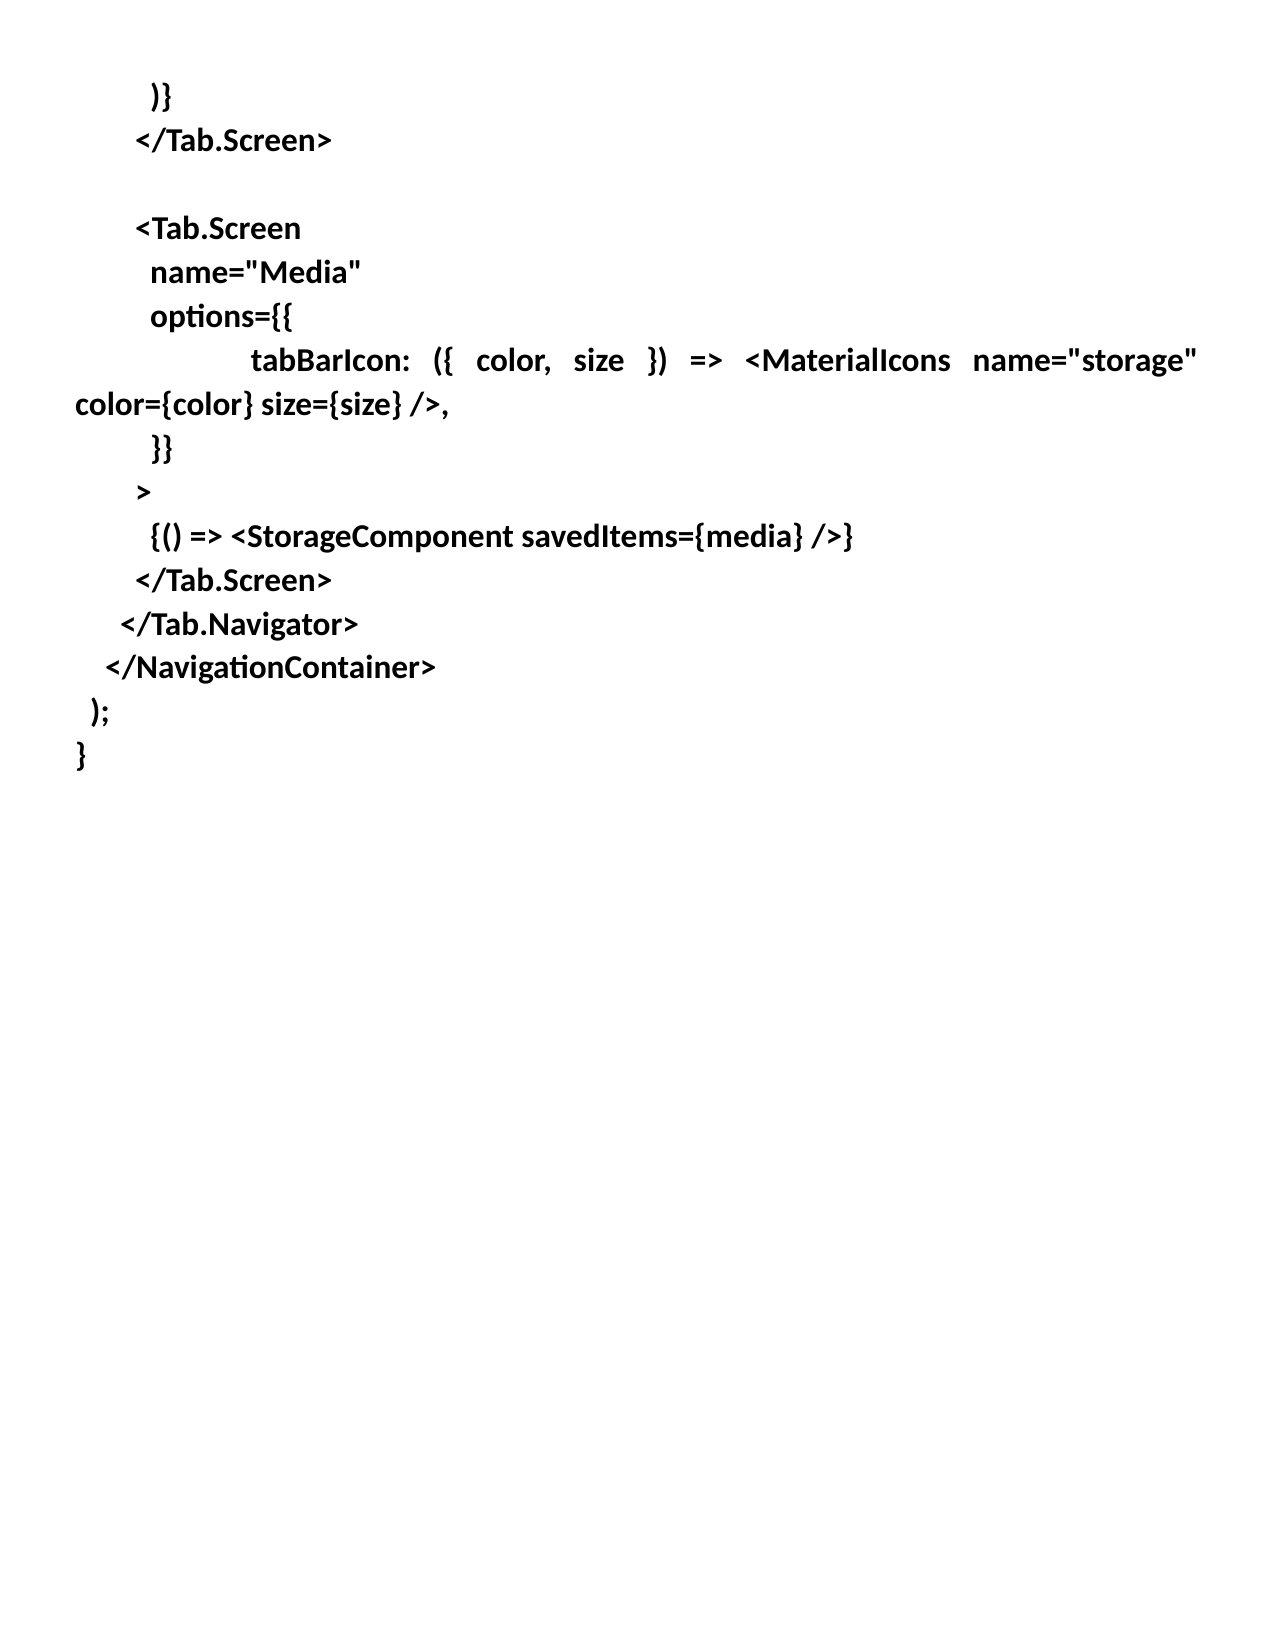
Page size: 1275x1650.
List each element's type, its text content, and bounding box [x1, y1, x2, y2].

text tabBarIcon: ({ color, size }) => <MaterialIcons name="storage" color={color} size={size} />, [75, 339, 1200, 423]
text </NavigationContainer> [75, 646, 1200, 687]
text {() => <StorageComponent savedItems={media} />} [75, 514, 1200, 555]
text </Tab.Screen> [75, 119, 1200, 160]
text > [75, 471, 1200, 511]
text name="Media" [75, 251, 1200, 292]
text }} [75, 427, 1200, 467]
text )} [75, 75, 1200, 116]
text options={{ [75, 295, 1200, 336]
text } [75, 734, 1200, 775]
text </Tab.Navigator> [75, 602, 1200, 643]
text ); [75, 690, 1200, 731]
text <Tab.Screen [75, 207, 1200, 248]
text </Tab.Screen> [75, 558, 1200, 599]
